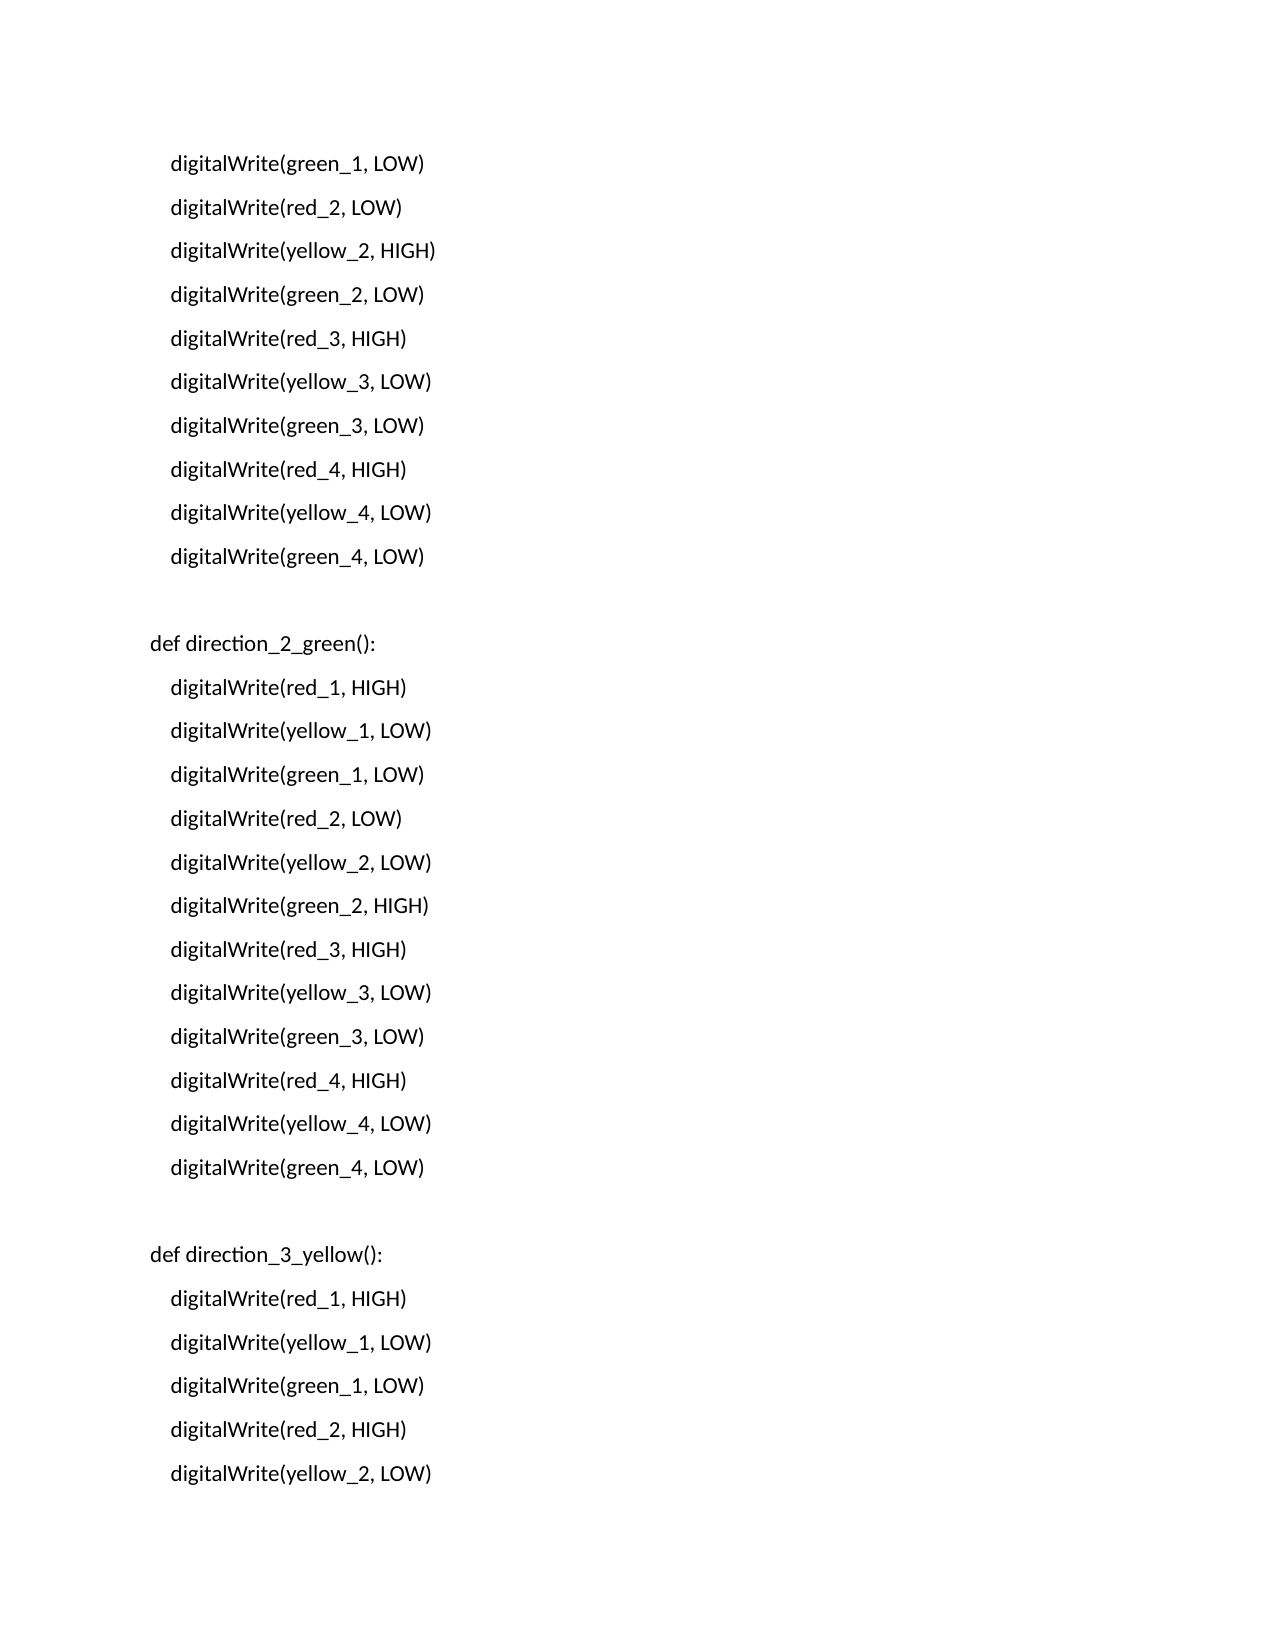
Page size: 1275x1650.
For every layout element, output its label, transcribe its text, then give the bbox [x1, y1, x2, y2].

text digitalWrite(green_2, LOW) [150, 281, 1125, 308]
text digitalWrite(red_1, HIGH) [150, 674, 1125, 701]
text digitalWrite(red_2, HIGH) [150, 1416, 1125, 1443]
text digitalWrite(yellow_1, LOW) [150, 1328, 1125, 1355]
text digitalWrite(green_1, LOW) [150, 150, 1125, 177]
text digitalWrite(green_4, LOW) [150, 543, 1125, 570]
text digitalWrite(yellow_3, LOW) [150, 368, 1125, 395]
text digitalWrite(red_1, HIGH) [150, 1285, 1125, 1312]
text digitalWrite(green_3, LOW) [150, 1023, 1125, 1050]
text digitalWrite(yellow_4, LOW) [150, 499, 1125, 526]
text digitalWrite(red_4, HIGH) [150, 456, 1125, 482]
text digitalWrite(yellow_2, LOW) [150, 848, 1125, 875]
text digitalWrite(green_1, LOW) [150, 1372, 1125, 1399]
text digitalWrite(yellow_3, LOW) [150, 979, 1125, 1006]
text def direction_2_green(): [150, 630, 1125, 657]
text digitalWrite(red_4, HIGH) [150, 1067, 1125, 1093]
text digitalWrite(red_3, HIGH) [150, 936, 1125, 963]
text digitalWrite(yellow_1, LOW) [150, 717, 1125, 744]
text digitalWrite(yellow_2, LOW) [150, 1459, 1125, 1486]
text def direction_3_yellow(): [150, 1241, 1125, 1268]
text digitalWrite(green_3, LOW) [150, 412, 1125, 439]
text digitalWrite(yellow_2, HIGH) [150, 237, 1125, 264]
text digitalWrite(yellow_4, LOW) [150, 1110, 1125, 1137]
text digitalWrite(red_3, HIGH) [150, 324, 1125, 352]
text digitalWrite(red_2, LOW) [150, 805, 1125, 832]
text digitalWrite(red_2, LOW) [150, 194, 1125, 221]
text digitalWrite(green_1, LOW) [150, 761, 1125, 788]
text digitalWrite(green_4, LOW) [150, 1154, 1125, 1181]
text digitalWrite(green_2, HIGH) [150, 892, 1125, 919]
